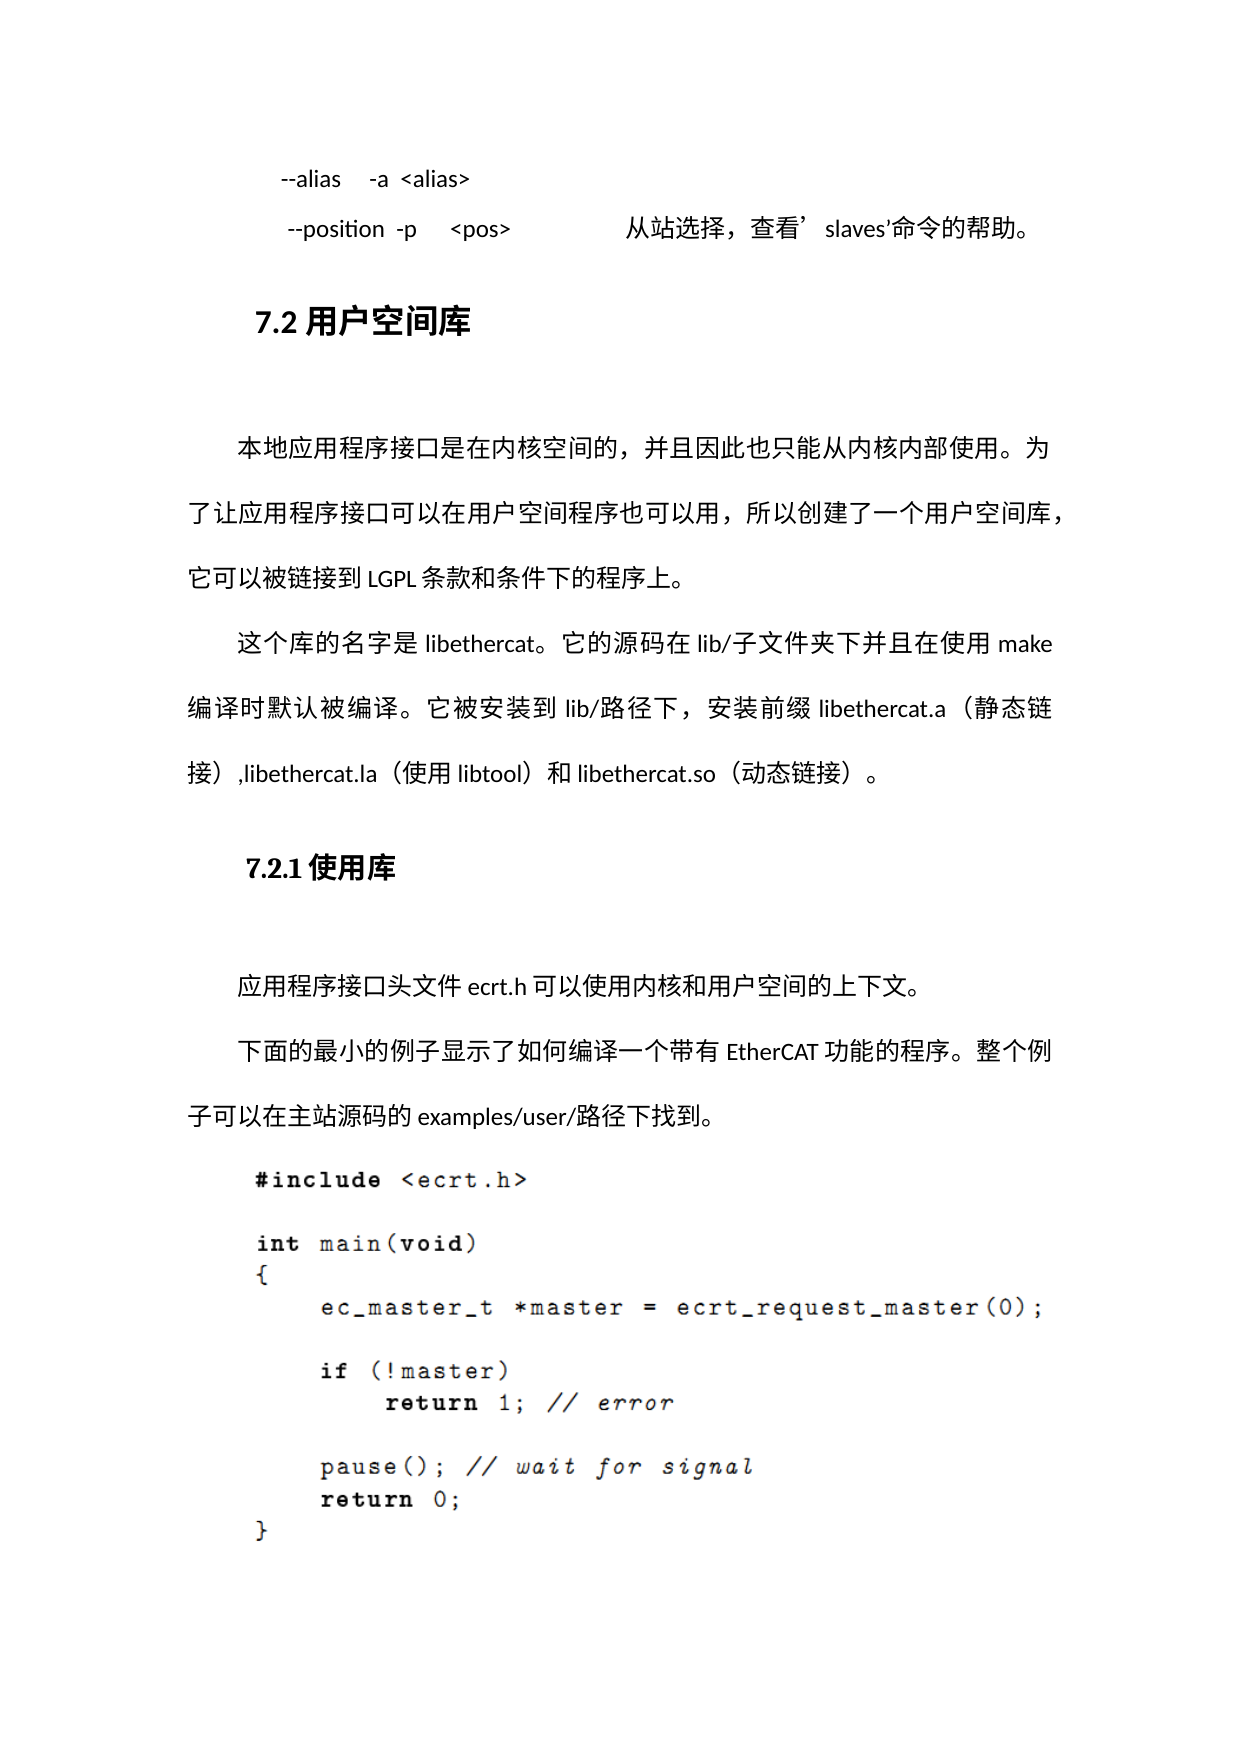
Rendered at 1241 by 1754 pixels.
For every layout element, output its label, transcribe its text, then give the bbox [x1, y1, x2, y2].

text 本地应用程序接口是在内核空间的，并且因此也只能从内核内部使用。为了让应用程序接口可以在用户空间程序也可以用，所以创建了一个用户空间库，它可以被链接到LGPL条款和条件下的程序上。 [187, 414, 1053, 609]
subtitle 7.2 用户空间库 [187, 287, 1053, 352]
text 这个库的名字是libethercat。它的源码在lib/子文件夹下并且在使用make编译时默认被编译。它被安装到lib/路径下，安装前缀libethercat.a（静态链接）,libethercat.la（使用libtool）和libethercat.so（动态链接）。 [187, 609, 1053, 804]
text 应用程序接口头文件ecrt.h可以使用内核和用户空间的上下文。 [187, 952, 1053, 1017]
subtitle 7.2.1 使用库 [187, 833, 1053, 898]
text --position -p <pos> 从站选择，查看’slaves’命令的帮助。 [187, 194, 1053, 259]
text 下面的最小的例子显示了如何编译一个带有EtherCAT功能的程序。整个例子可以在主站源码的examples/user/路径下找到。 [187, 1017, 1053, 1147]
text --alias -a <alias> [187, 162, 1053, 194]
picture [237, 1146, 1103, 1554]
